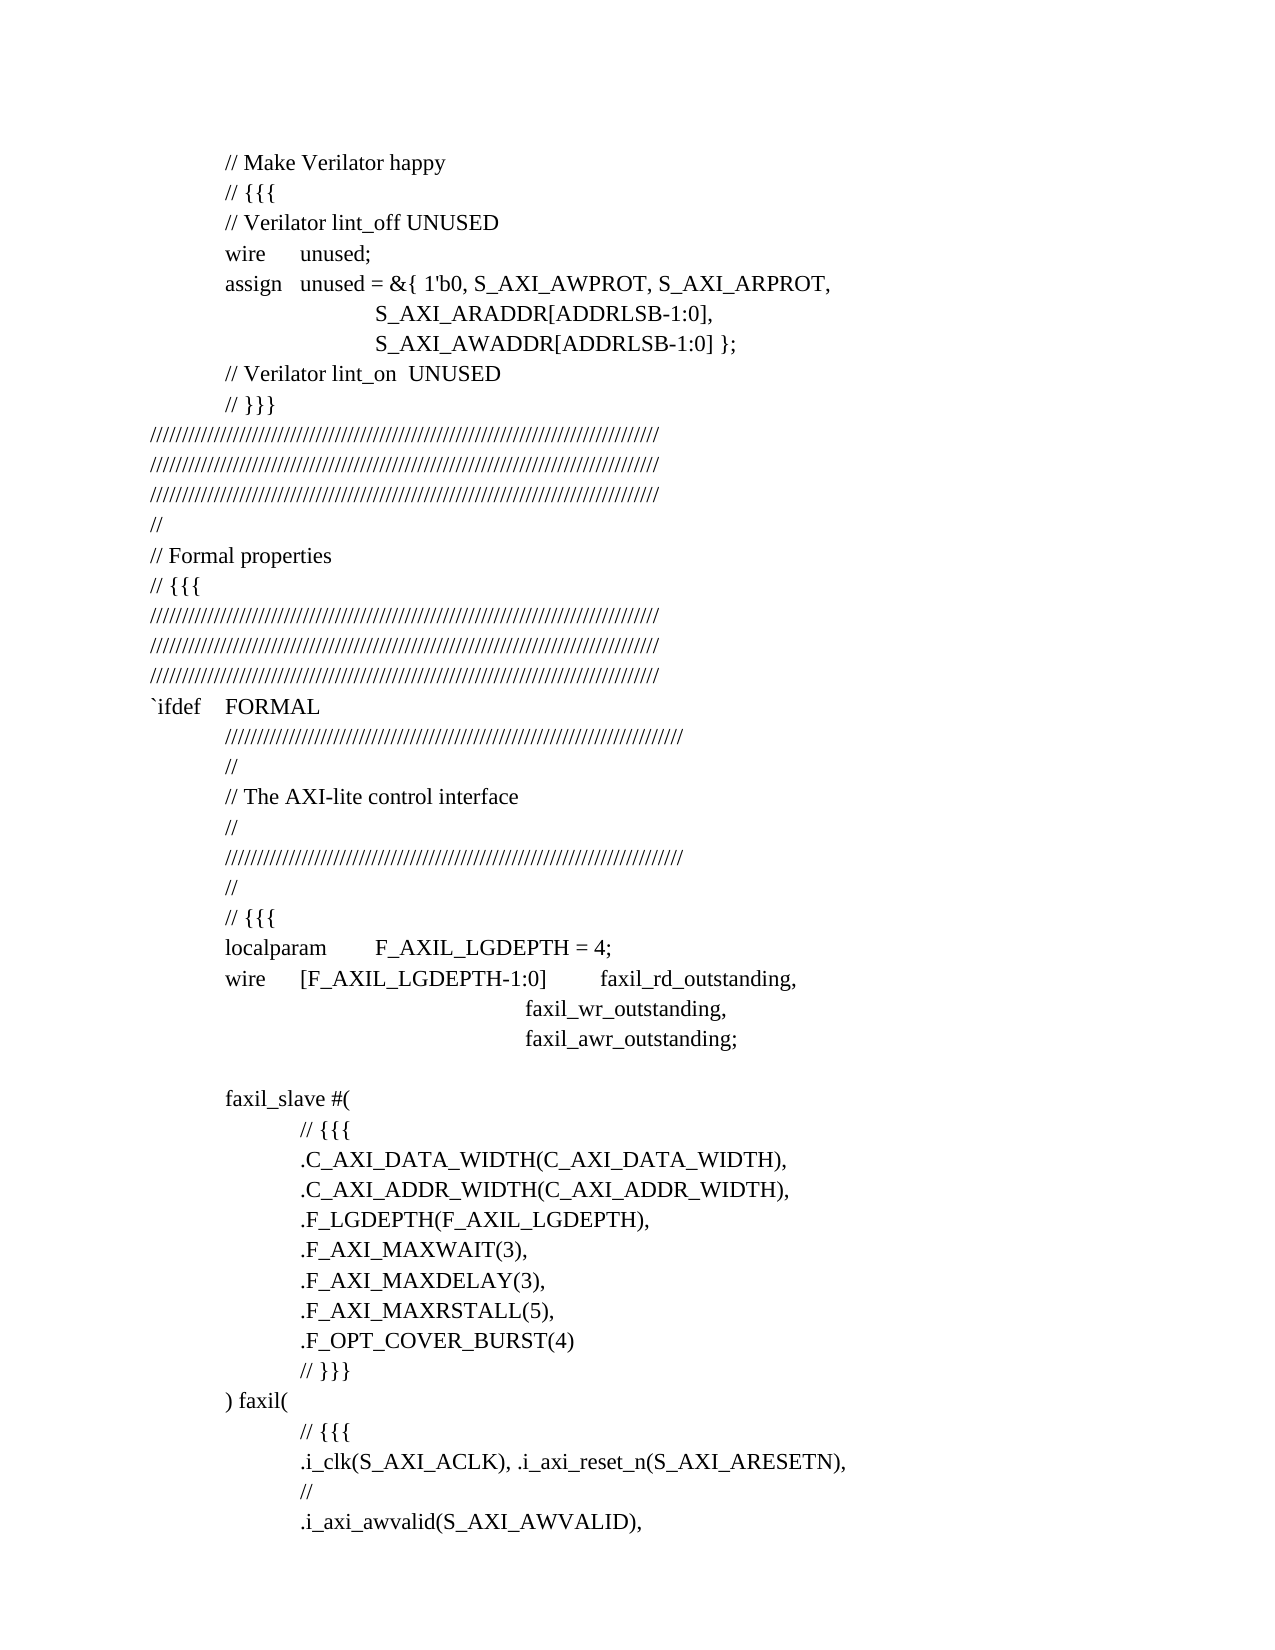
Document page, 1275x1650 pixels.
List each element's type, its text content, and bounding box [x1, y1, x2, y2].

text .C_AXI_DATA_WIDTH(C_AXI_DATA_WIDTH), [150, 1146, 1125, 1172]
text // [150, 1478, 1125, 1504]
text // [150, 753, 1125, 779]
text .F_OPT_COVER_BURST(4) [150, 1327, 1125, 1353]
text // [150, 874, 1125, 900]
text // [150, 512, 1125, 538]
text faxil_slave #( [150, 1086, 1125, 1112]
text // {{{ [150, 1418, 1125, 1444]
text // Make Verilator happy [150, 149, 1125, 175]
text // }}} [150, 1357, 1125, 1384]
text .i_clk(S_AXI_ACLK), .i_axi_reset_n(S_AXI_ARESETN), [150, 1448, 1125, 1474]
text //////////////////////////////////////////////////////////////////////////////// [150, 602, 1125, 628]
text .i_axi_awvalid(S_AXI_AWVALID), [150, 1508, 1125, 1535]
text S_AXI_AWADDR[ADDRLSB-1:0] }; [150, 330, 1125, 357]
text .F_AXI_MAXRSTALL(5), [150, 1297, 1125, 1323]
text S_AXI_ARADDR[ADDRLSB-1:0], [150, 300, 1125, 326]
text .F_AXI_MAXWAIT(3), [150, 1237, 1125, 1263]
text // Verilator lint_on UNUSED [150, 361, 1125, 387]
text // Formal properties [150, 542, 1125, 568]
text // Verilator lint_off UNUSED [150, 209, 1125, 236]
text //////////////////////////////////////////////////////////////////////// [150, 844, 1125, 870]
text //////////////////////////////////////////////////////////////////////// [150, 723, 1125, 749]
text // {{{ [150, 179, 1125, 206]
text `ifdef FORMAL [150, 693, 1125, 719]
text // }}} [150, 391, 1125, 417]
text //////////////////////////////////////////////////////////////////////////////// [150, 421, 1125, 447]
text localparam F_AXIL_LGDEPTH = 4; [150, 934, 1125, 961]
text wire unused; [150, 240, 1125, 266]
text //////////////////////////////////////////////////////////////////////////////// [150, 663, 1125, 689]
text ) faxil( [150, 1388, 1125, 1414]
text // {{{ [150, 1116, 1125, 1142]
text faxil_awr_outstanding; [150, 1025, 1125, 1051]
text // The AXI-lite control interface [150, 783, 1125, 810]
text //////////////////////////////////////////////////////////////////////////////// [150, 632, 1125, 659]
text //////////////////////////////////////////////////////////////////////////////// [150, 481, 1125, 508]
text wire [F_AXIL_LGDEPTH-1:0] faxil_rd_outstanding, [150, 965, 1125, 991]
text .F_AXI_MAXDELAY(3), [150, 1267, 1125, 1293]
text //////////////////////////////////////////////////////////////////////////////// [150, 451, 1125, 477]
text // {{{ [150, 572, 1125, 598]
text // [150, 814, 1125, 840]
text .F_LGDEPTH(F_AXIL_LGDEPTH), [150, 1206, 1125, 1233]
text assign unused = &{ 1'b0, S_AXI_AWPROT, S_AXI_ARPROT, [150, 270, 1125, 296]
text .C_AXI_ADDR_WIDTH(C_AXI_ADDR_WIDTH), [150, 1176, 1125, 1202]
text // {{{ [150, 904, 1125, 931]
text faxil_wr_outstanding, [150, 995, 1125, 1021]
